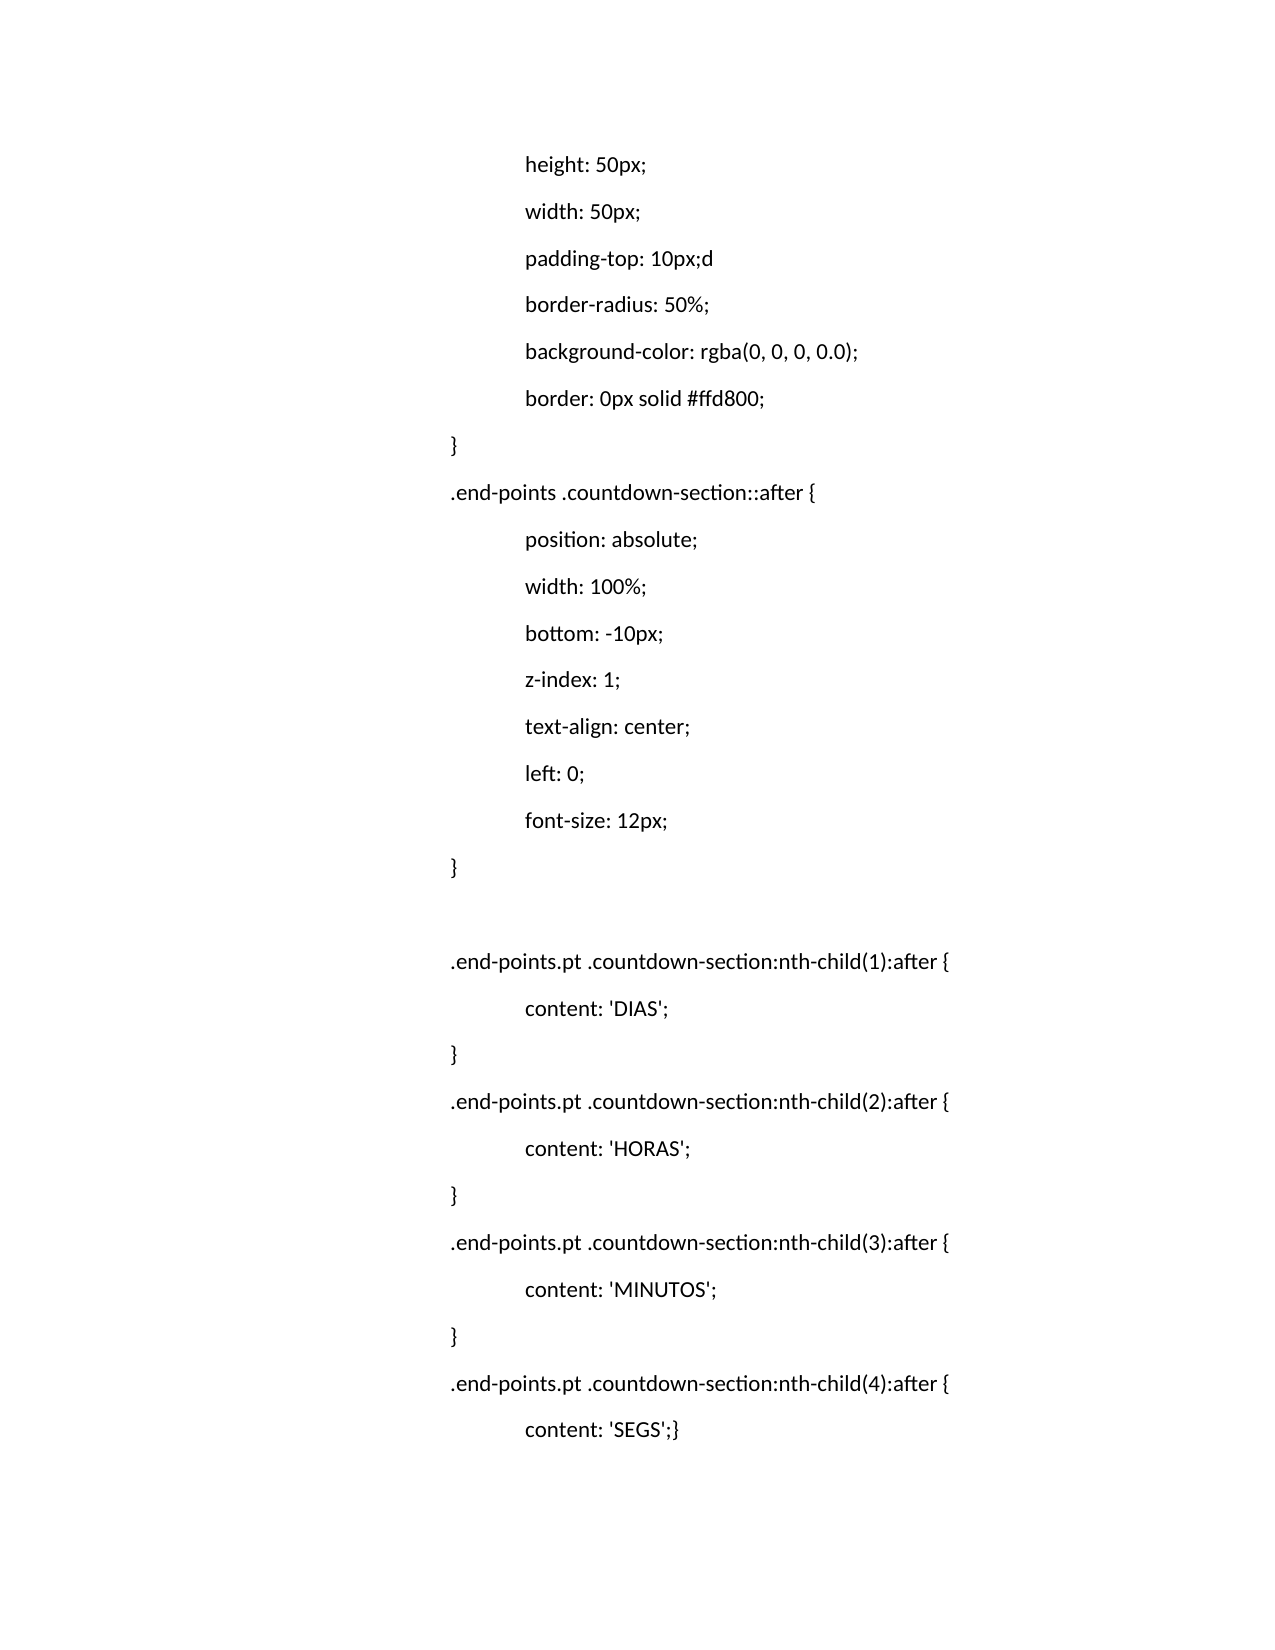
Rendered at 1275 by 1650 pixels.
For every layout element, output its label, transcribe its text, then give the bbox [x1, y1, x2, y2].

text .end-points.pt .countdown-section:nth-child(2):after { [150, 1087, 1125, 1116]
text .end-points .countdown-section::after { [150, 478, 1125, 506]
text height: 50px; [150, 150, 1125, 178]
text font-size: 12px; [150, 806, 1125, 834]
text position: absolute; [150, 525, 1125, 553]
text content: 'DIAS'; [150, 994, 1125, 1022]
text border: 0px solid #ffd800; [150, 384, 1125, 412]
text .end-points.pt .countdown-section:nth-child(4):after { [150, 1369, 1125, 1397]
text z-index: 1; [150, 666, 1125, 694]
text .end-points.pt .countdown-section:nth-child(3):after { [150, 1228, 1125, 1256]
text } [150, 853, 1125, 881]
text bottom: -10px; [150, 619, 1125, 647]
text } [150, 1181, 1125, 1209]
text left: 0; [150, 759, 1125, 787]
text content: 'MINUTOS'; [150, 1275, 1125, 1303]
text } [150, 1041, 1125, 1069]
text content: 'HORAS'; [150, 1134, 1125, 1162]
text width: 100%; [150, 572, 1125, 600]
text text-align: center; [150, 712, 1125, 741]
text width: 50px; [150, 197, 1125, 225]
text } [150, 1322, 1125, 1350]
text content: 'SEGS';} [150, 1416, 1125, 1444]
text background-color: rgba(0, 0, 0, 0.0); [150, 337, 1125, 366]
text border-radius: 50%; [150, 291, 1125, 319]
text .end-points.pt .countdown-section:nth-child(1):after { [150, 947, 1125, 975]
text padding-top: 10px;d [150, 244, 1125, 272]
text } [150, 431, 1125, 459]
